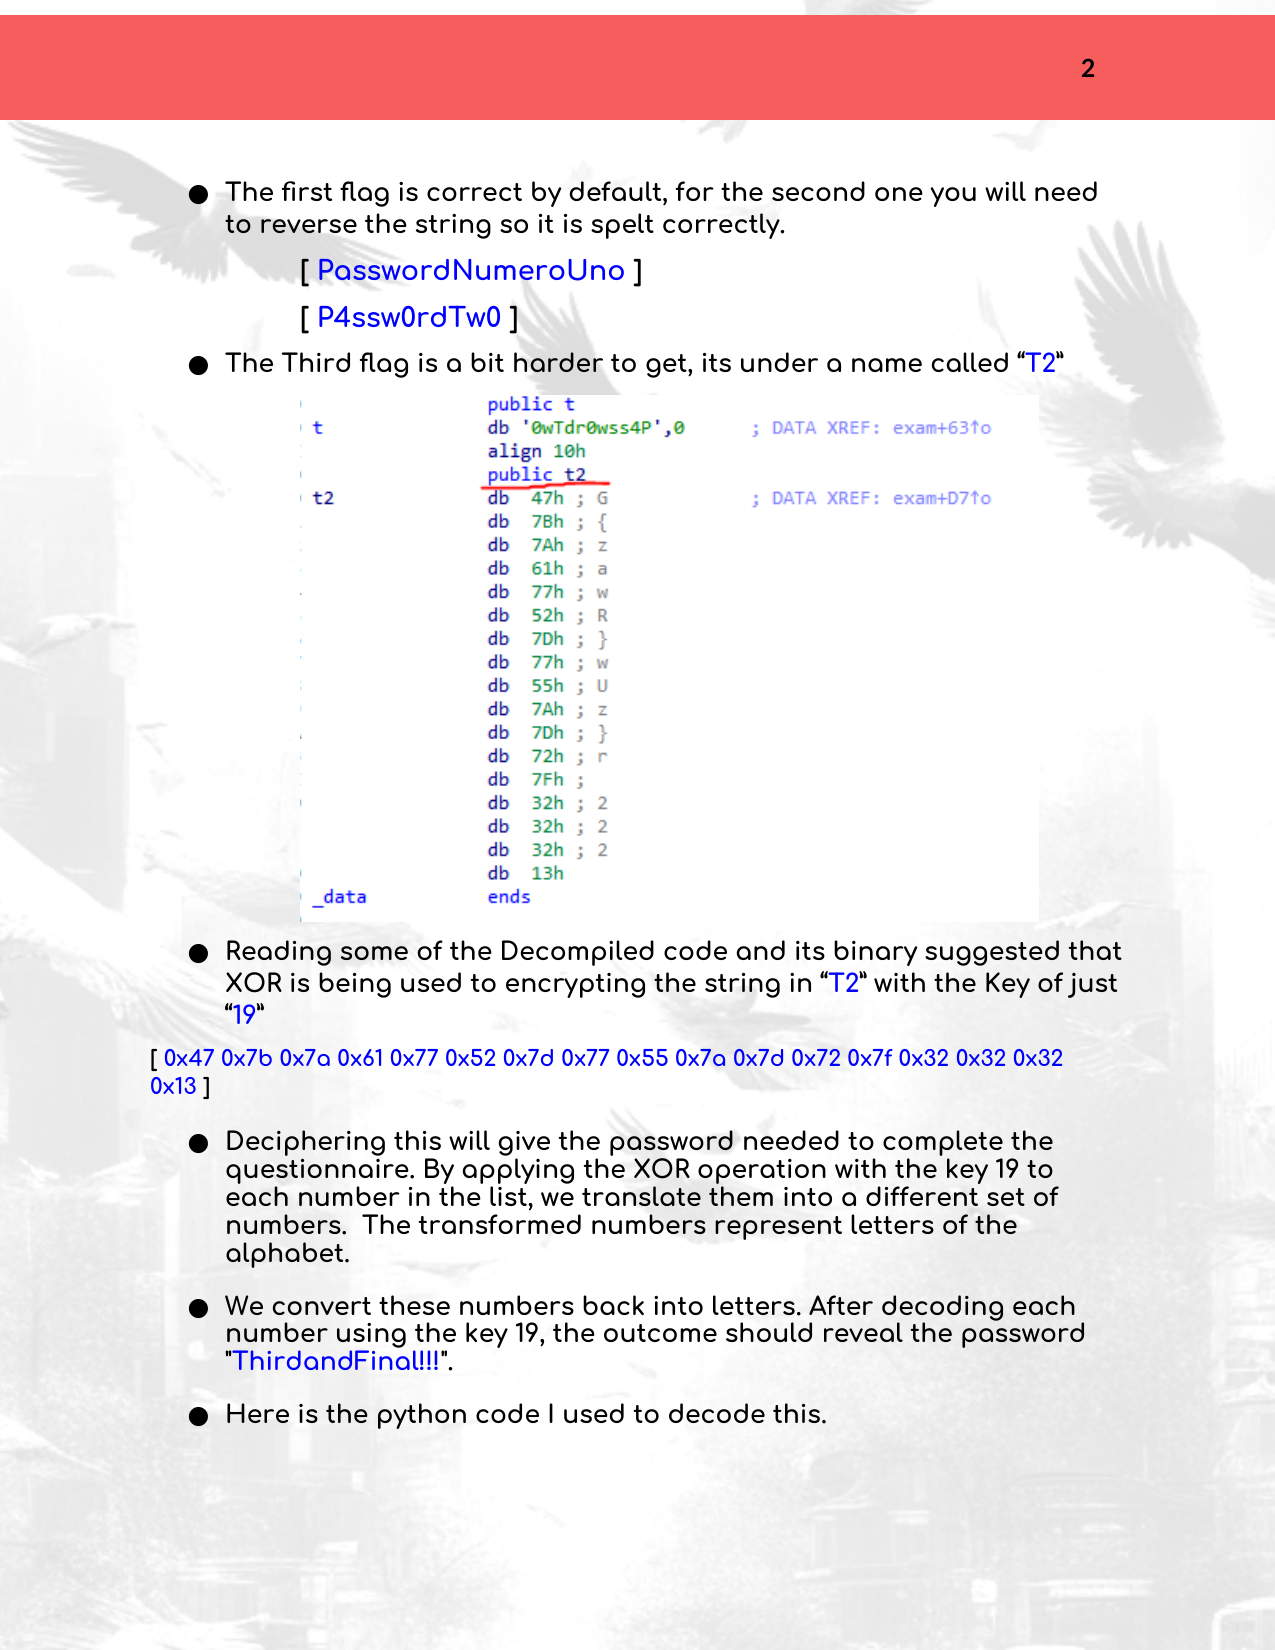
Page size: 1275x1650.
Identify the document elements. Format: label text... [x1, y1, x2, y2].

list The Third flag is a bit harder to get, its under a name called “T2” [187, 351, 1125, 379]
text [ P4ssw0rdTw0 ] [300, 304, 1125, 334]
list The first flag is correct by default, for the second one you will need to reverse the string so it is spelt correctly. [187, 180, 1125, 240]
list Deciphering this will give the password needed to complete the questionnaire. By applying the XOR operation with the key 19 to each number in the list, we translate them into a different set of numbers. The transformed numbers represent letters of the alphabet. [187, 1128, 1125, 1268]
list We convert these numbers back into letters. After decoding each number using the key 19, the outcome should reveal the password "ThirdandFinal!!!". [187, 1293, 1125, 1377]
list Reading some of the Decompiled code and its binary suggested that XOR is being used to encrypting the string in “T2” with the Key of just “19” [187, 938, 1125, 1031]
text [ PasswordNumeroUno ] [300, 256, 1125, 287]
list Here is the python code I used to decode this. [187, 1402, 1125, 1429]
picture [300, 395, 1039, 922]
text [ 0x47 0x7b 0x7a 0x61 0x77 0x52 0x7d 0x77 0x55 0x7a 0x7d 0x72 0x7f 0x32 0x32 0x32 0x13 ] [150, 1047, 1125, 1100]
